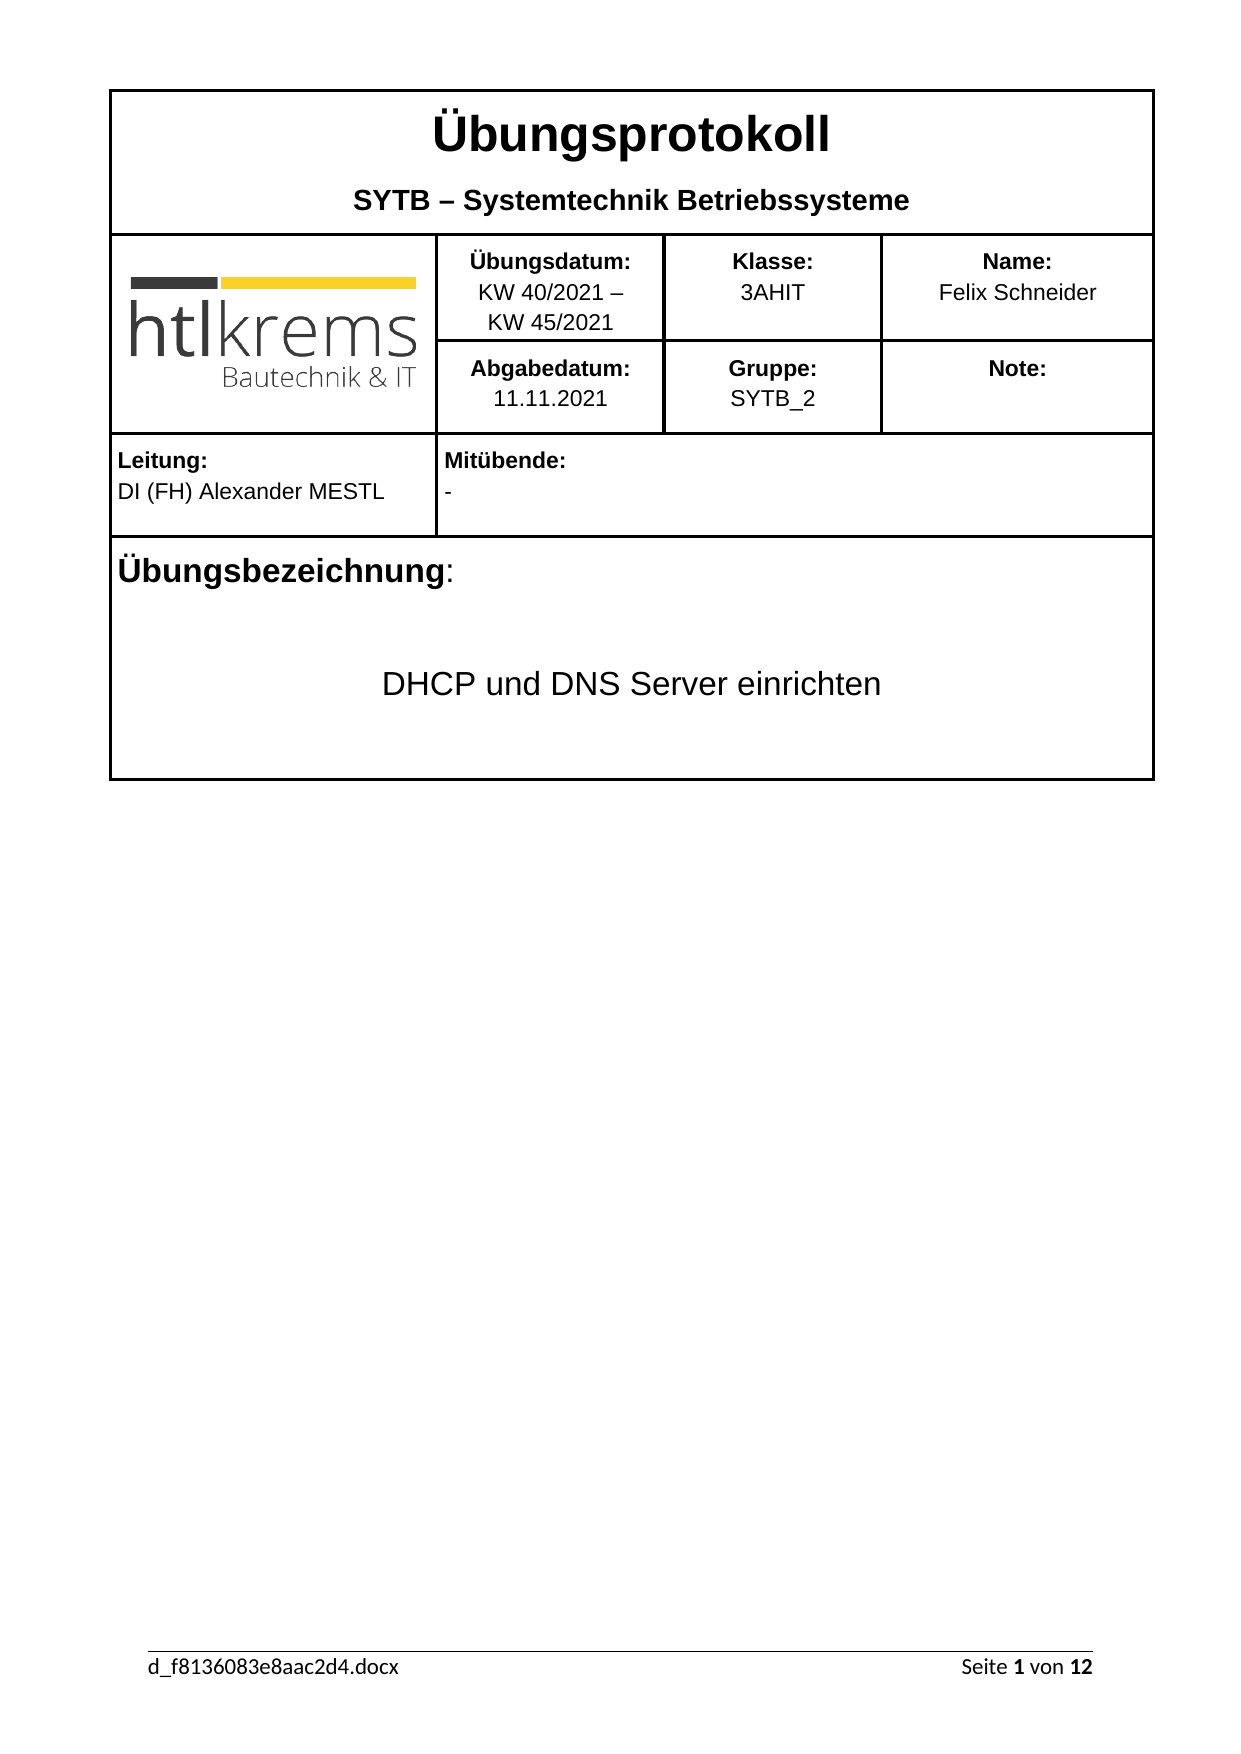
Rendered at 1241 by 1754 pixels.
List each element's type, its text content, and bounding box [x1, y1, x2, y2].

table_cell Note: [883, 342, 1152, 432]
table_cell Leitung: DI (FH) Alexander MESTL [112, 435, 435, 535]
table_cell Gruppe: SYTB_2 [666, 342, 880, 432]
table_cell Klasse: 3AHIT [666, 236, 880, 339]
table_cell Übungsbezeichnung: DHCP und DNS Server einrichten [112, 538, 1152, 777]
table_cell Name: Felix Schneider [883, 236, 1152, 339]
table_cell [112, 236, 435, 432]
table_cell Mitübende: - [438, 435, 1152, 535]
picture [130, 277, 417, 387]
table_cell Übungsdatum: KW 40/2021 – KW 45/2021 [438, 236, 662, 339]
table_header Übungsprotokoll SYTB – Systemtechnik Betriebssysteme [112, 92, 1152, 233]
table_cell Abgabedatum: 11.11.2021 [438, 342, 662, 432]
